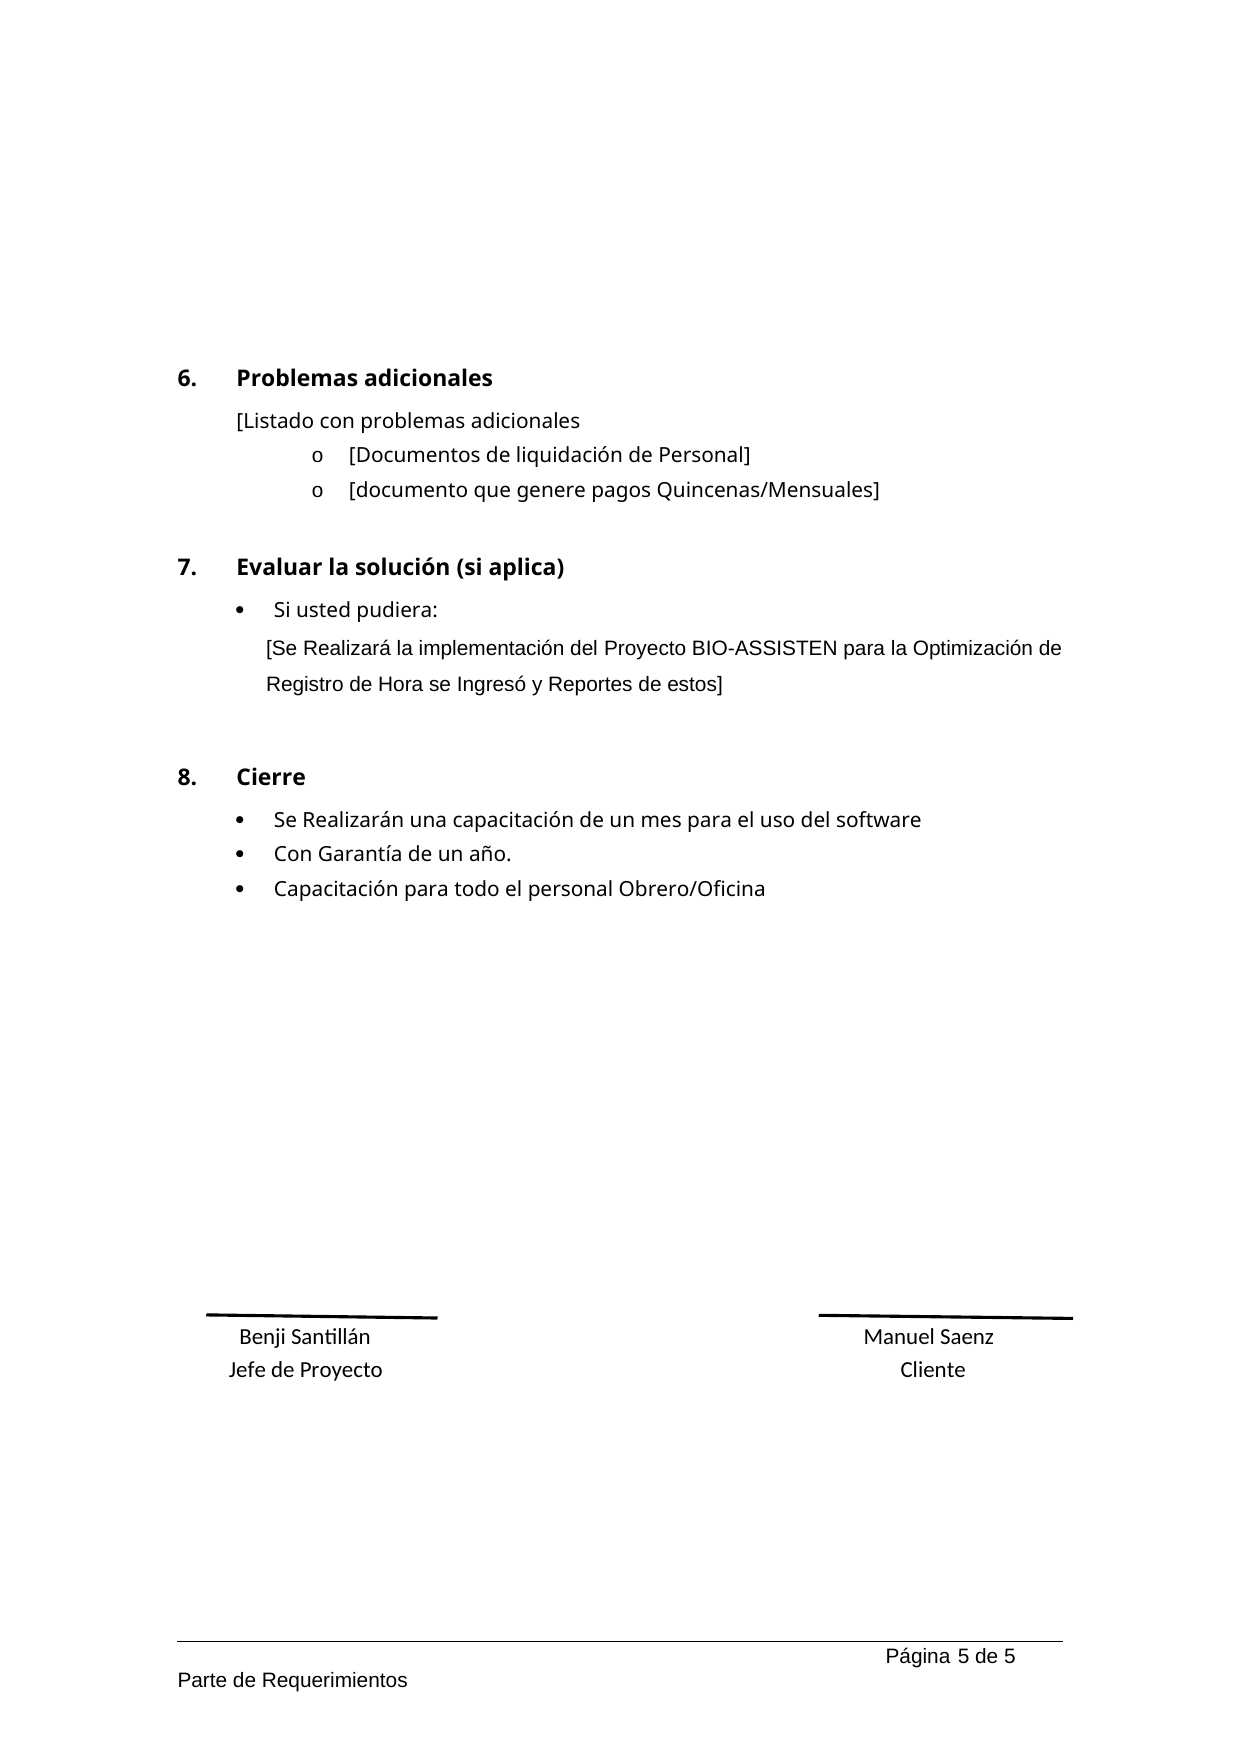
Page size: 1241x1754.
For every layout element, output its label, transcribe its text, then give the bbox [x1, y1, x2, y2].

text Cierre [177, 761, 1063, 792]
text Benji Santillán Manuel Saenz [177, 1322, 1063, 1351]
text [Listado con problemas adicionales [236, 406, 1063, 434]
text Si usted pudiera: [236, 595, 1063, 623]
text [Se Realizará la implementación del Proyecto BIO-ASSISTEN para la Optimización de Registro de Hora se Ingresó y Reportes de estos] [266, 636, 1063, 696]
text Capacitación para todo el personal Obrero/Oficina [236, 874, 1063, 902]
text Se Realizarán una capacitación de un mes para el uso del software [236, 805, 1063, 833]
list [documento que genere pagos Quincenas/Mensuales] [311, 475, 1063, 504]
list [Documentos de liquidación de Personal] [311, 440, 1063, 469]
text Evaluar la solución (si aplica) [177, 551, 1063, 582]
text Problemas adicionales [177, 362, 1063, 393]
text Jefe de Proyecto Cliente [177, 1355, 1063, 1383]
text Con Garantía de un año. [236, 839, 1063, 868]
